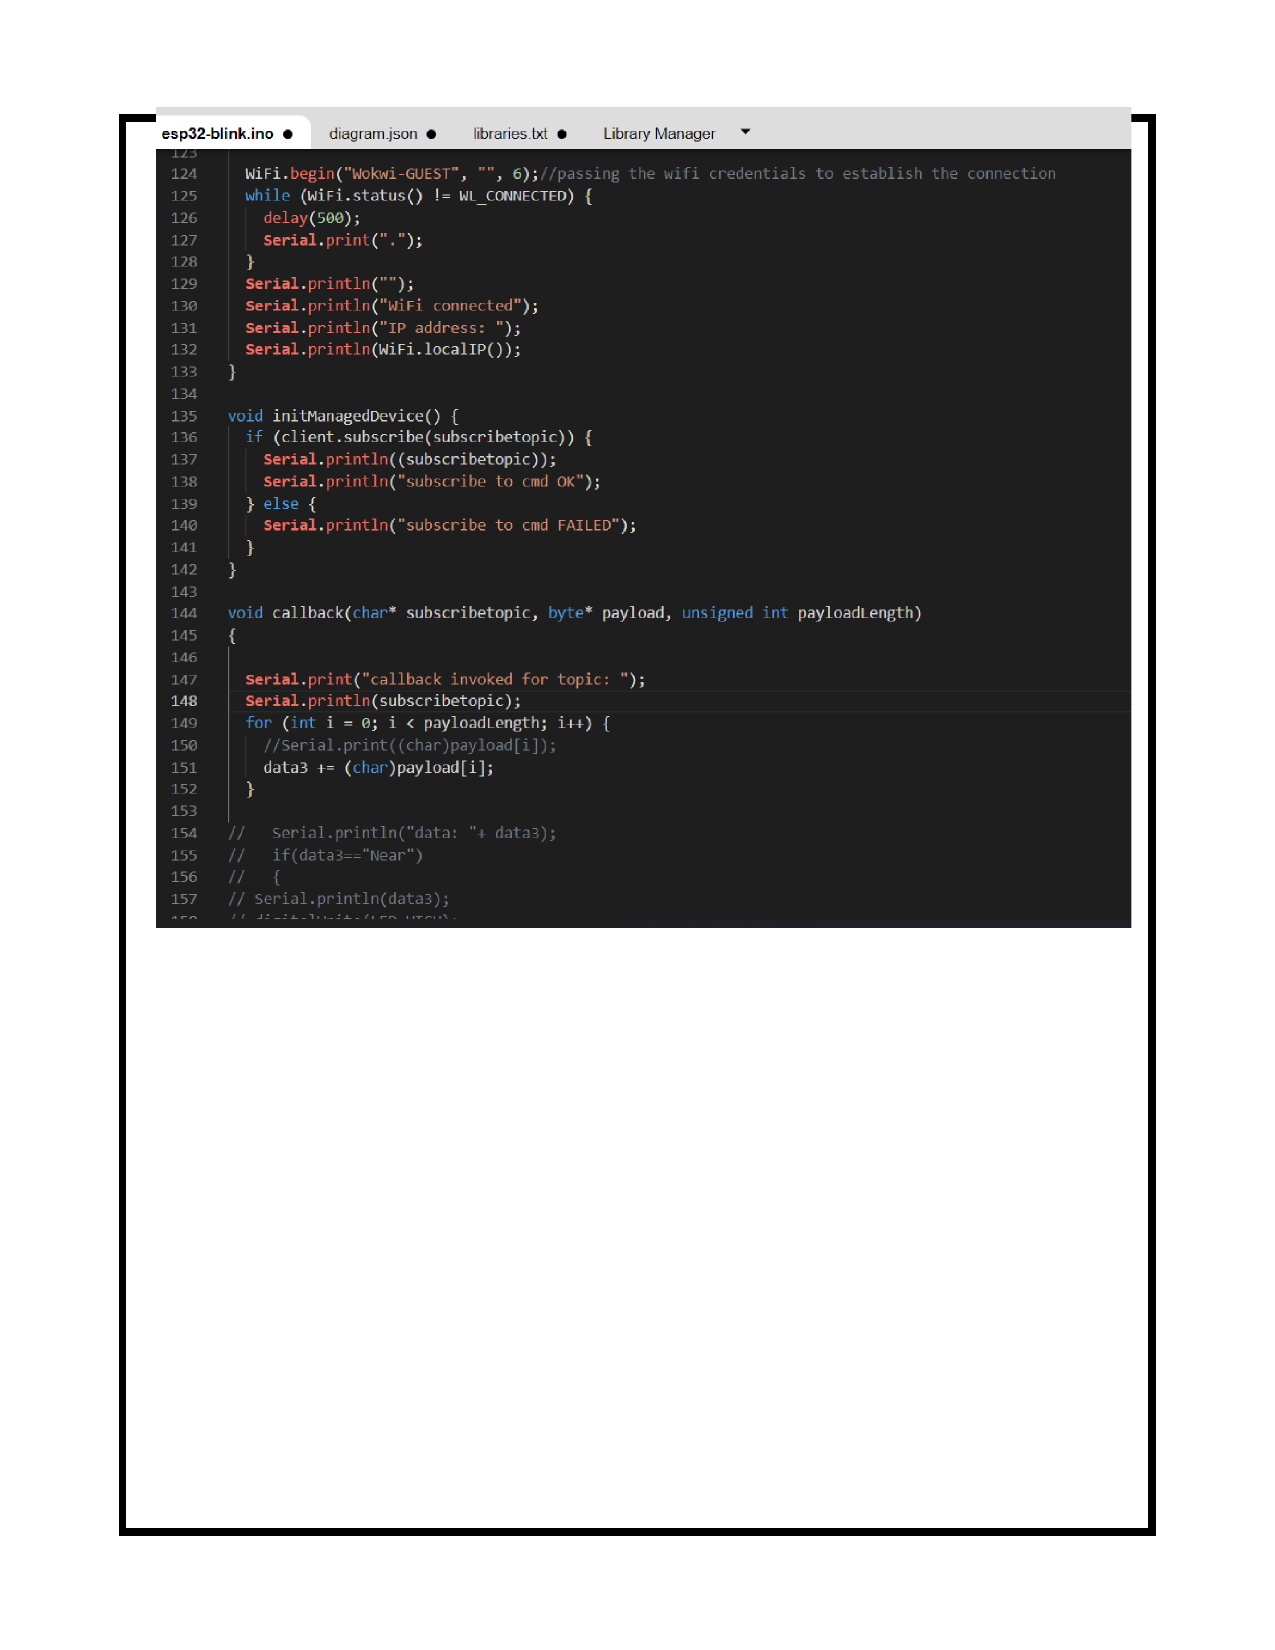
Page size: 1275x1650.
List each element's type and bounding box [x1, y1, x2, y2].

picture [156, 106, 1132, 928]
